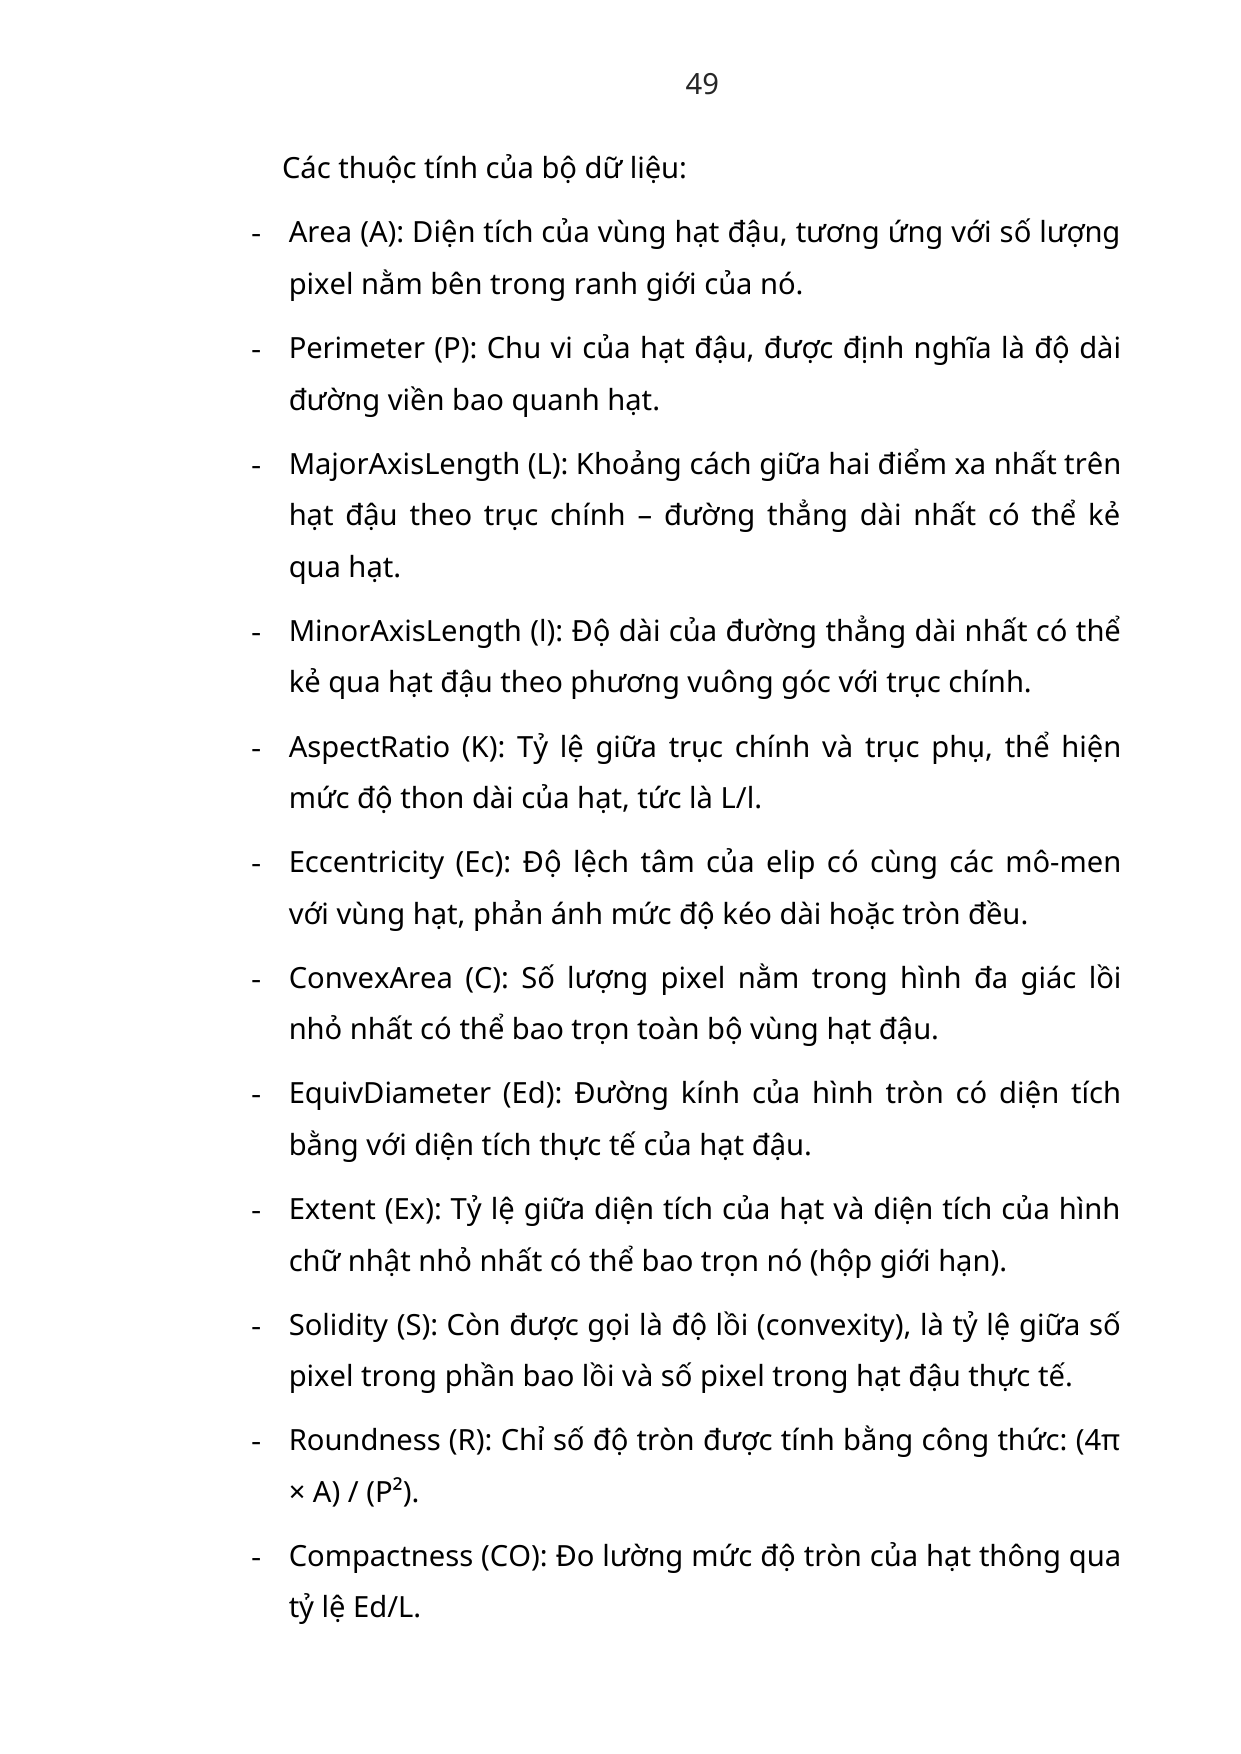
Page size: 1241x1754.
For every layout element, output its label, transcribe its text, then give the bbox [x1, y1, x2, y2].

text Perimeter (P): Chu vi của hạt đậu, được định nghĩa là độ dài đường viền bao quanh hạt. [251, 327, 1122, 419]
text Compactness (CO): Đo lường mức độ tròn của hạt thông qua tỷ lệ Ed/L. [251, 1535, 1122, 1626]
text Extent (Ex): Tỷ lệ giữa diện tích của hạt và diện tích của hình chữ nhật nhỏ nhất có thể bao trọn nó (hộp giới hạn). [251, 1188, 1122, 1279]
text Roundness (R): Chỉ số độ tròn được tính bằng công thức: (4π × A) / (P²). [251, 1419, 1122, 1511]
text EquivDiameter (Ed): Đường kính của hình tròn có diện tích bằng với diện tích thực tế của hạt đậu. [251, 1073, 1122, 1164]
text MinorAxisLength (l): Độ dài của đường thẳng dài nhất có thể kẻ qua hạt đậu theo phương vuông góc với trục chính. [251, 610, 1122, 701]
text AspectRatio (K): Tỷ lệ giữa trục chính và trục phụ, thể hiện mức độ thon dài của hạt, tức là L/l. [251, 726, 1122, 817]
text Các thuộc tính của bộ dữ liệu: [207, 148, 1122, 187]
text ConvexArea (C): Số lượng pixel nằm trong hình đa giác lồi nhỏ nhất có thể bao trọn toàn bộ vùng hạt đậu. [251, 957, 1122, 1048]
text Area (A): Diện tích của vùng hạt đậu, tương ứng với số lượng pixel nằm bên trong ranh giới của nó. [251, 212, 1122, 303]
text Solidity (S): Còn được gọi là độ lồi (convexity), là tỷ lệ giữa số pixel trong phần bao lồi và số pixel trong hạt đậu thực tế. [251, 1304, 1122, 1395]
text Eccentricity (Ec): Độ lệch tâm của elip có cùng các mô-men với vùng hạt, phản ánh mức độ kéo dài hoặc tròn đều. [251, 841, 1122, 933]
text MajorAxisLength (L): Khoảng cách giữa hai điểm xa nhất trên hạt đậu theo trục chính – đường thẳng dài nhất có thể kẻ qua hạt. [251, 443, 1122, 586]
